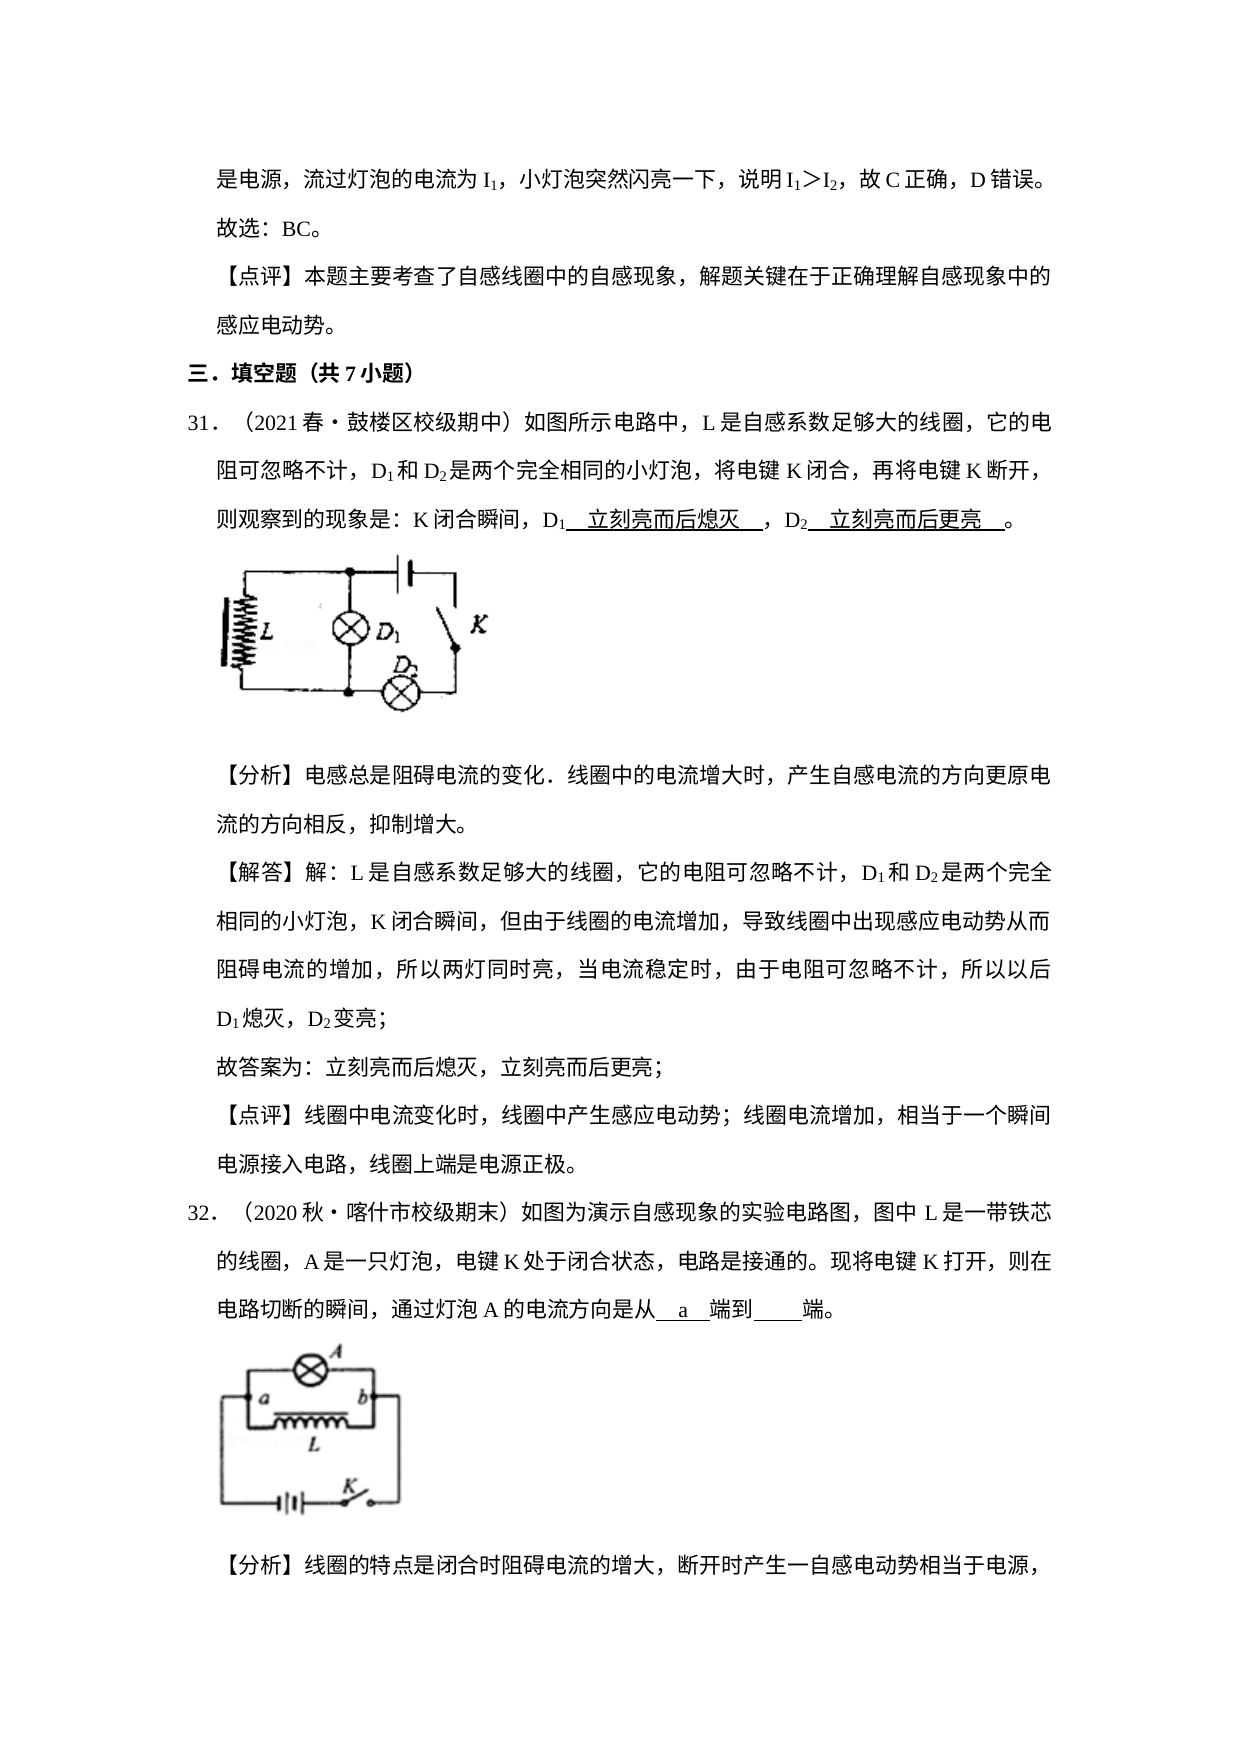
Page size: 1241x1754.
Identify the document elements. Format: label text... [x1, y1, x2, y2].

text 故选：BC。 [216, 210, 1053, 243]
text 31．（2021春•鼓楼区校级期中）如图所示电路中，L是自感系数足够大的线圈，它的电阻可忽略不计，D1和D2是两个完全相同的小灯泡，将电键K闭合，再将电键K断开，则观察到的现象是：K闭合瞬间，D1 立刻亮而后熄灭 ，D2 立刻亮而后更亮 。 [187, 404, 1053, 534]
text 【解答】解：L是自感系数足够大的线圈，它的电阻可忽略不计，D1和D2是两个完全相同的小灯泡，K闭合瞬间，但由于线圈的电流增加，导致线圈中出现感应电动势从而阻碍电流的增加，所以两灯同时亮，当电流稳定时，由于电阻可忽略不计，所以以后D1熄灭，D2变亮； [216, 854, 1053, 1033]
picture [216, 1340, 402, 1516]
text 【点评】线圈中电流变化时，线圈中产生感应电动势；线圈电流增加，相当于一个瞬间电源接入电路，线圈上端是电源正极。 [216, 1097, 1053, 1179]
text 【点评】本题主要考查了自感线圈中的自感现象，解题关键在于正确理解自感现象中的感应电动势。 [216, 259, 1053, 340]
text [216, 162, 1053, 194]
text 【分析】电感总是阻碍电流的变化．线圈中的电流增大时，产生自感电流的方向更原电流的方向相反，抑制增大。 [216, 757, 1053, 839]
text 32．（2020秋•喀什市校级期末）如图为演示自感现象的实验电路图，图中L是一带铁芯的线圈，A是一只灯泡，电键K处于闭合状态，电路是接通的。现将电键K打开，则在电路切断的瞬间，通过灯泡A的电流方向是从 a 端到 端。 [187, 1194, 1053, 1324]
text 三．填空题（共7小题） [187, 356, 1053, 388]
text 故答案为：立刻亮而后熄灭，立刻亮而后更亮； [216, 1049, 1053, 1082]
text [216, 1548, 1053, 1581]
picture [216, 550, 493, 717]
